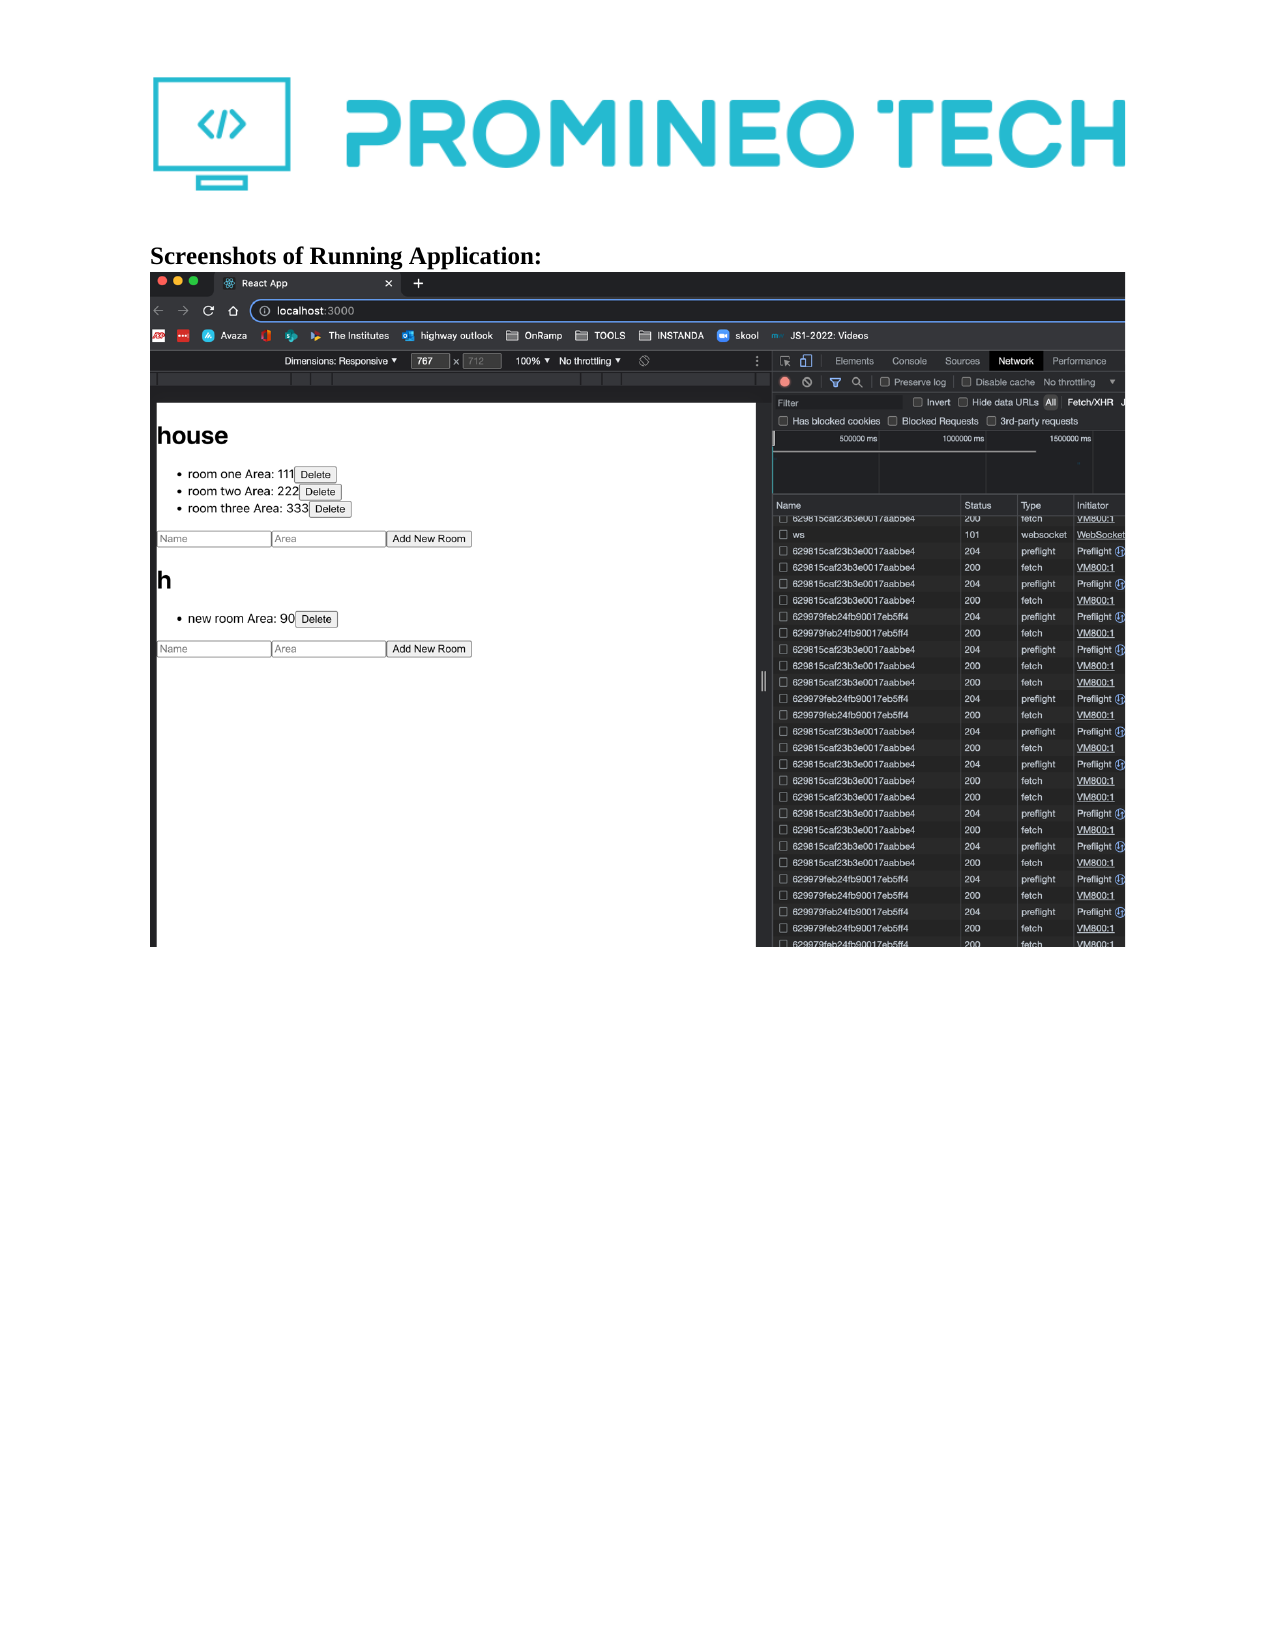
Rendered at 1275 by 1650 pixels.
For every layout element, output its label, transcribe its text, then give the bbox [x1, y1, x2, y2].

text Screenshots of Running Application: [150, 241, 1125, 272]
picture [150, 75, 1125, 194]
picture [150, 272, 1125, 947]
